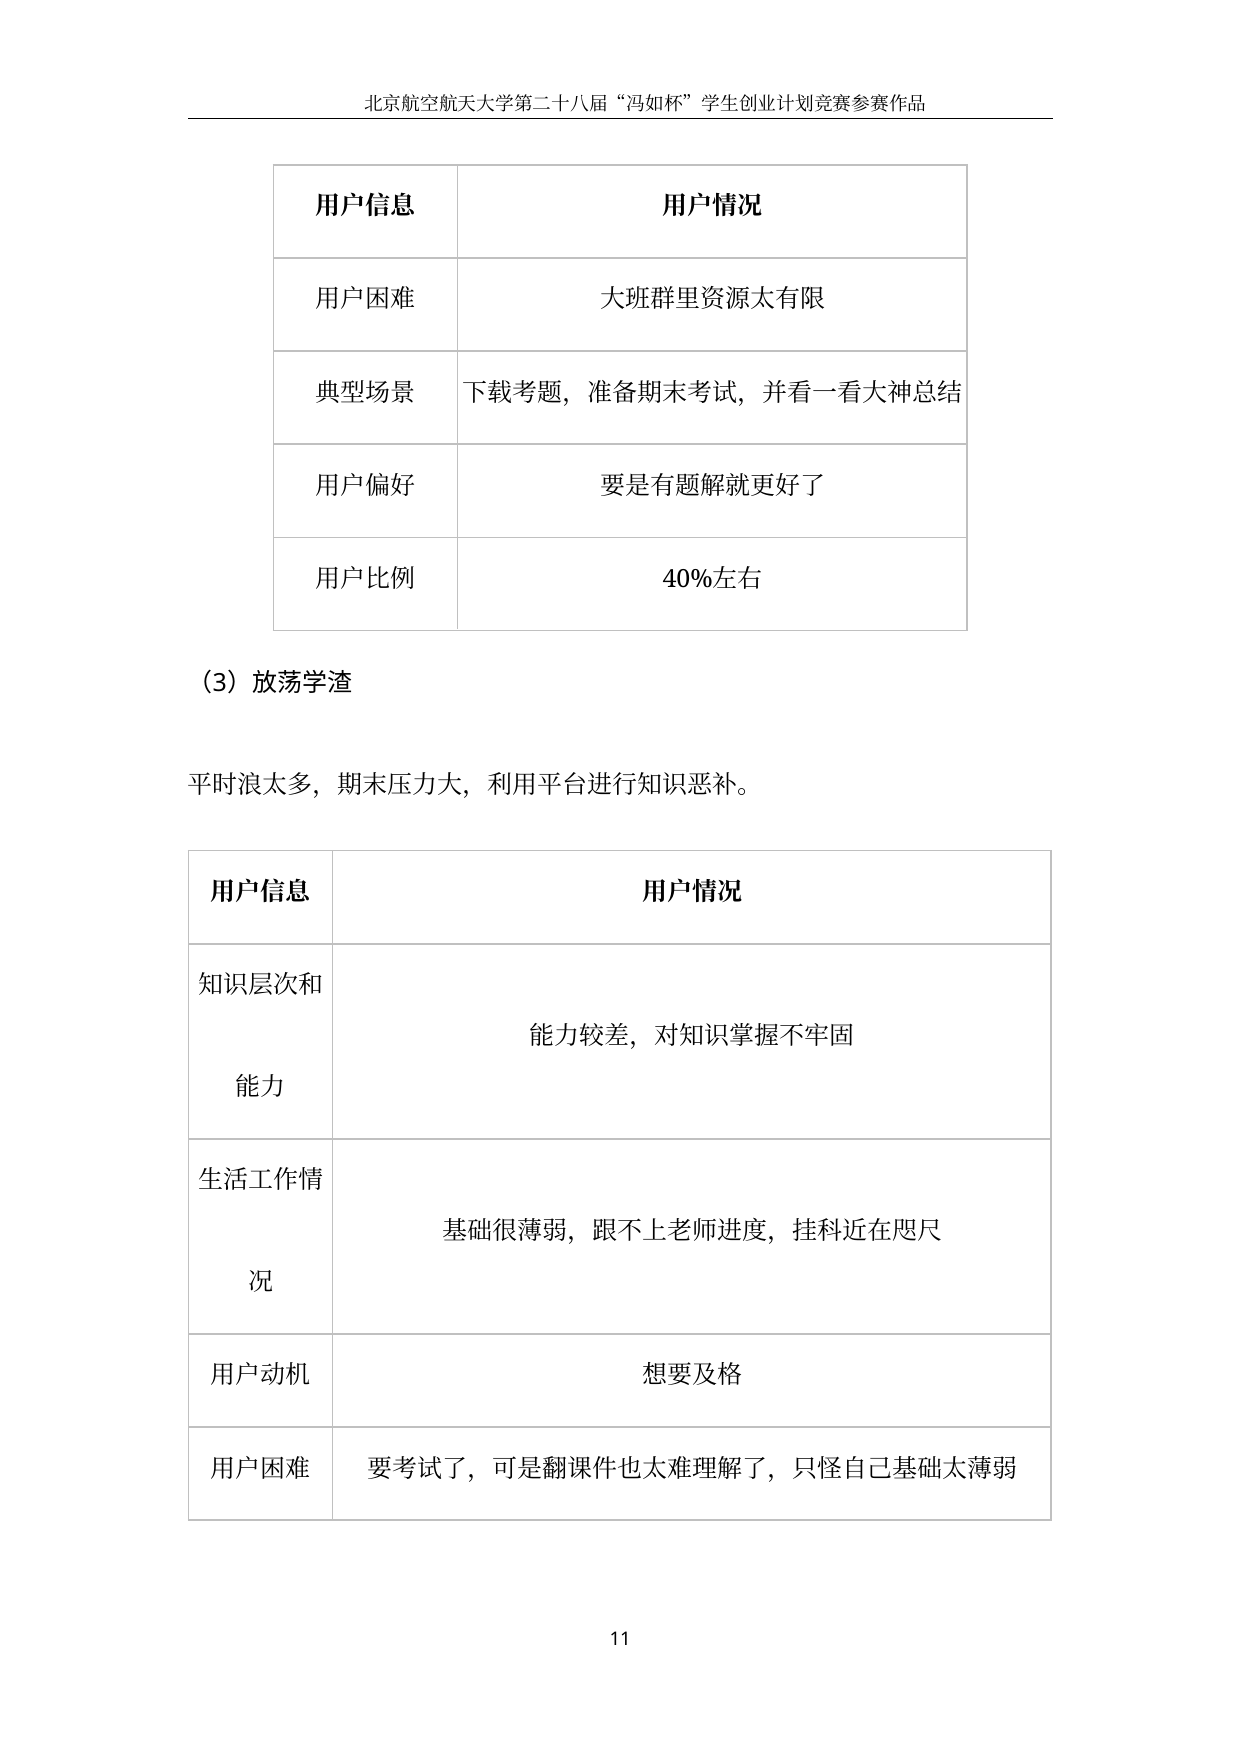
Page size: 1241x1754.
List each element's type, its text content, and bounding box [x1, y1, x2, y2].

table_cell 用户动机 [189, 1335, 332, 1426]
table_cell 能力较差，对知识掌握不牢固 [333, 945, 1050, 1138]
table_cell 用户偏好 [274, 445, 457, 536]
table_header 用户信息 [274, 166, 457, 257]
table_cell 要是有题解就更好了 [458, 445, 966, 536]
table_header 用户信息 [189, 851, 332, 943]
table_cell 40%左右 [458, 538, 966, 629]
text 平时浪太多，期末压力大，利用平台进行知识恶补。 [187, 748, 1053, 816]
table_cell 想要及格 [333, 1335, 1050, 1426]
table_cell 下载考题，准备期末考试，并看一看大神总结 [458, 352, 966, 443]
table_header 用户情况 [458, 166, 966, 257]
text （3）放荡学渣 [187, 647, 1053, 714]
table_cell 用户困难 [274, 259, 457, 350]
table_cell 典型场景 [274, 352, 457, 443]
table_cell 基础很薄弱，跟不上老师进度，挂科近在咫尺 [333, 1140, 1050, 1333]
table_cell 生活工作情况 [189, 1140, 332, 1333]
table_cell 用户比例 [274, 538, 457, 629]
table_cell 要考试了，可是翻课件也太难理解了，只怪自己基础太薄弱 [333, 1428, 1050, 1519]
table_cell 用户困难 [189, 1428, 332, 1519]
table_cell 知识层次和能力 [189, 945, 332, 1138]
table_header 用户情况 [333, 851, 1050, 943]
table_cell 大班群里资源太有限 [458, 259, 966, 350]
